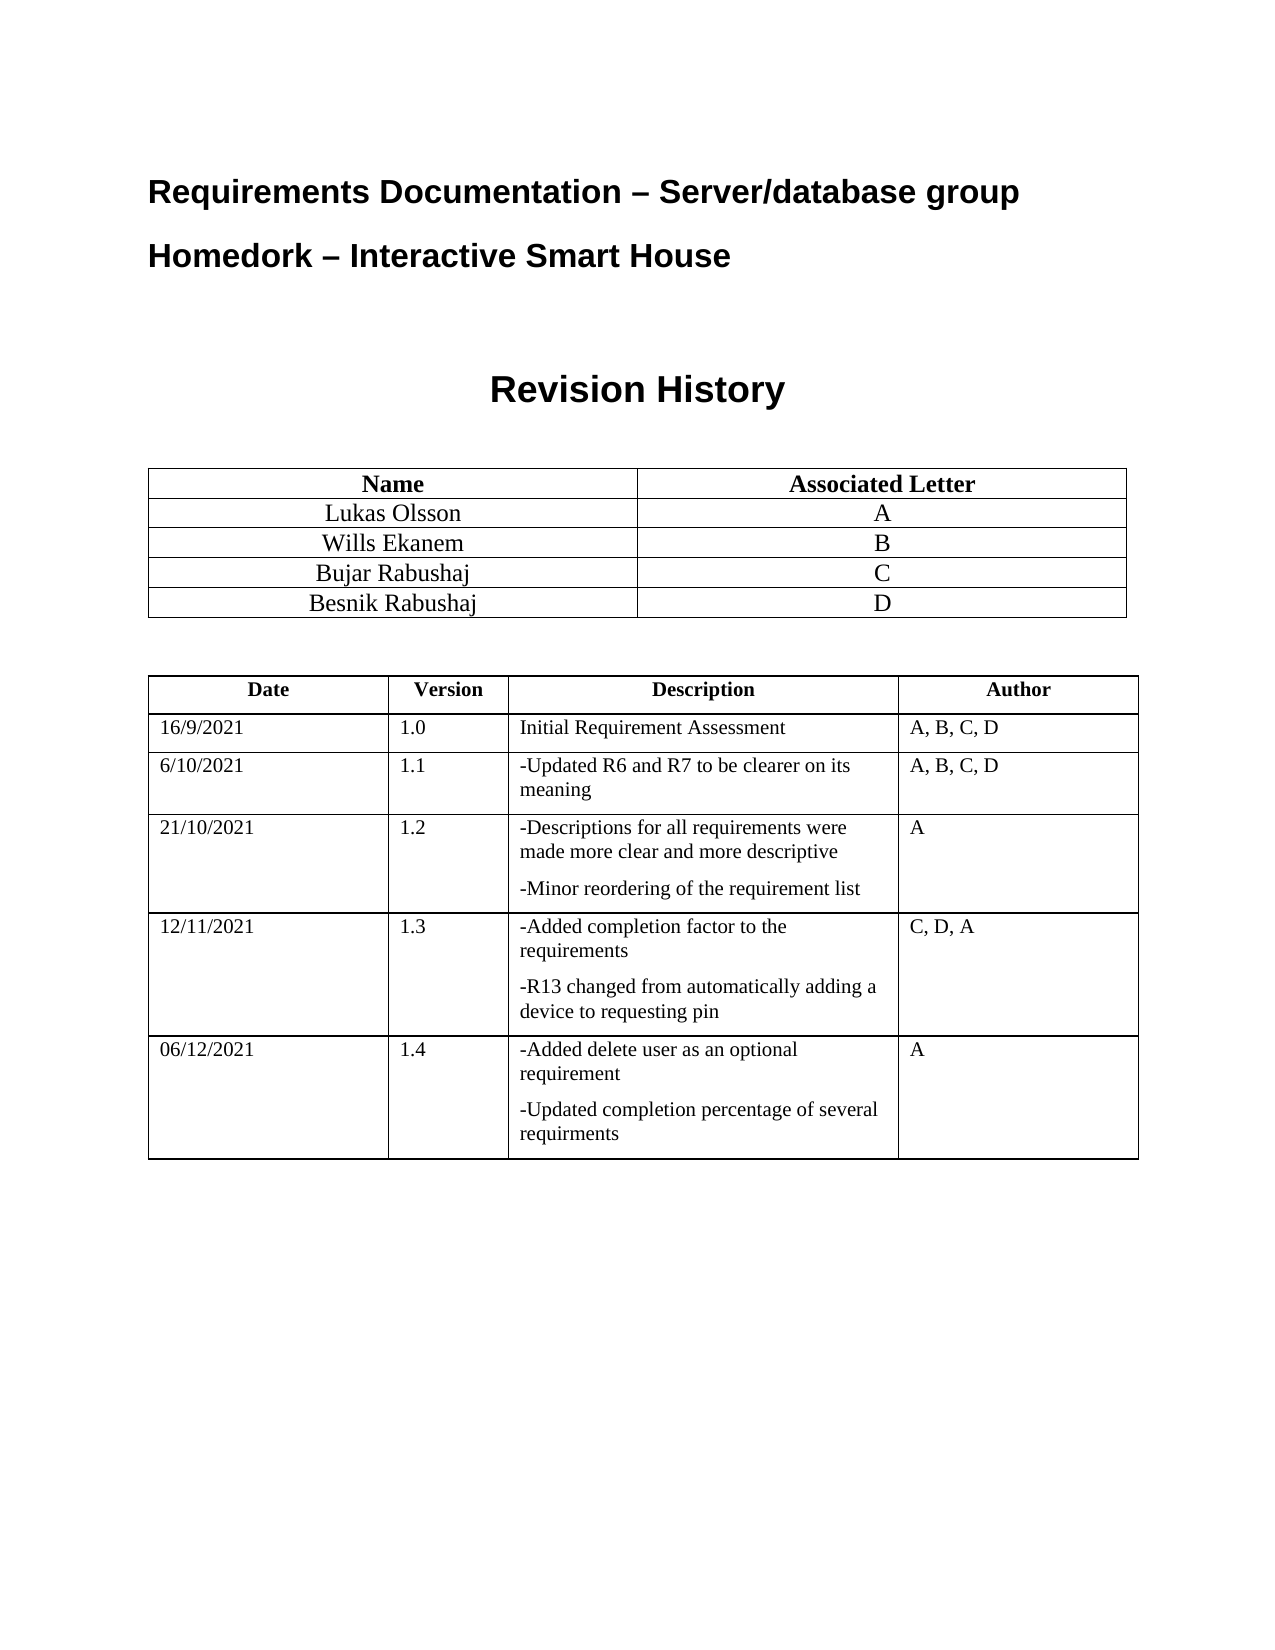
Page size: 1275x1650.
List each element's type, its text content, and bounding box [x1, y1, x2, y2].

table_cell C, D, A [899, 914, 1138, 1035]
table_cell A [899, 815, 1138, 912]
subtitle Homedork – Interactive Smart House [148, 236, 1127, 274]
table_cell A, B, C, D [899, 715, 1138, 751]
table_cell Besnik Rabushaj [149, 588, 637, 617]
table_cell A, B, C, D [899, 753, 1138, 813]
table_header Date [149, 677, 388, 713]
table_cell Wills Ekanem [149, 528, 637, 557]
table_cell -Descriptions for all requirements were made more clear and more descriptive -Minor reordering of the requirement list [509, 815, 898, 912]
table_cell 1.3 [389, 914, 508, 1035]
table_cell C [638, 558, 1126, 587]
table_cell -Updated R6 and R7 to be clearer on its meaning [509, 753, 898, 813]
table_cell Bujar Rabushaj [149, 558, 637, 587]
title Revision History [148, 367, 1127, 410]
table_cell Initial Requirement Assessment [509, 715, 898, 751]
table_cell 1.2 [389, 815, 508, 912]
table_cell D [638, 588, 1126, 617]
table_cell 1.0 [389, 715, 508, 751]
table_cell 1.4 [389, 1037, 508, 1158]
table_header Author [899, 677, 1138, 713]
table_cell A [899, 1037, 1138, 1158]
table_cell B [638, 528, 1126, 557]
table_cell 06/12/2021 [149, 1037, 388, 1158]
subtitle Requirements Documentation – Server/database group [148, 173, 1127, 211]
table_cell 6/10/2021 [149, 753, 388, 813]
table_cell -Added completion factor to the requirements -R13 changed from automatically adding a device to requesting pin [509, 914, 898, 1035]
table_cell A [638, 499, 1126, 527]
table_cell -Added delete user as an optional requirement -Updated completion percentage of several requirments [509, 1037, 898, 1158]
table_header Version [389, 677, 508, 713]
table_header Description [509, 677, 898, 713]
table_header Associated Letter [638, 469, 1126, 497]
table_cell 21/10/2021 [149, 815, 388, 912]
table_cell 16/9/2021 [149, 715, 388, 751]
table_cell 1.1 [389, 753, 508, 813]
table_cell Lukas Olsson [149, 499, 637, 527]
table_header Name [149, 469, 637, 497]
table_cell 12/11/2021 [149, 914, 388, 1035]
